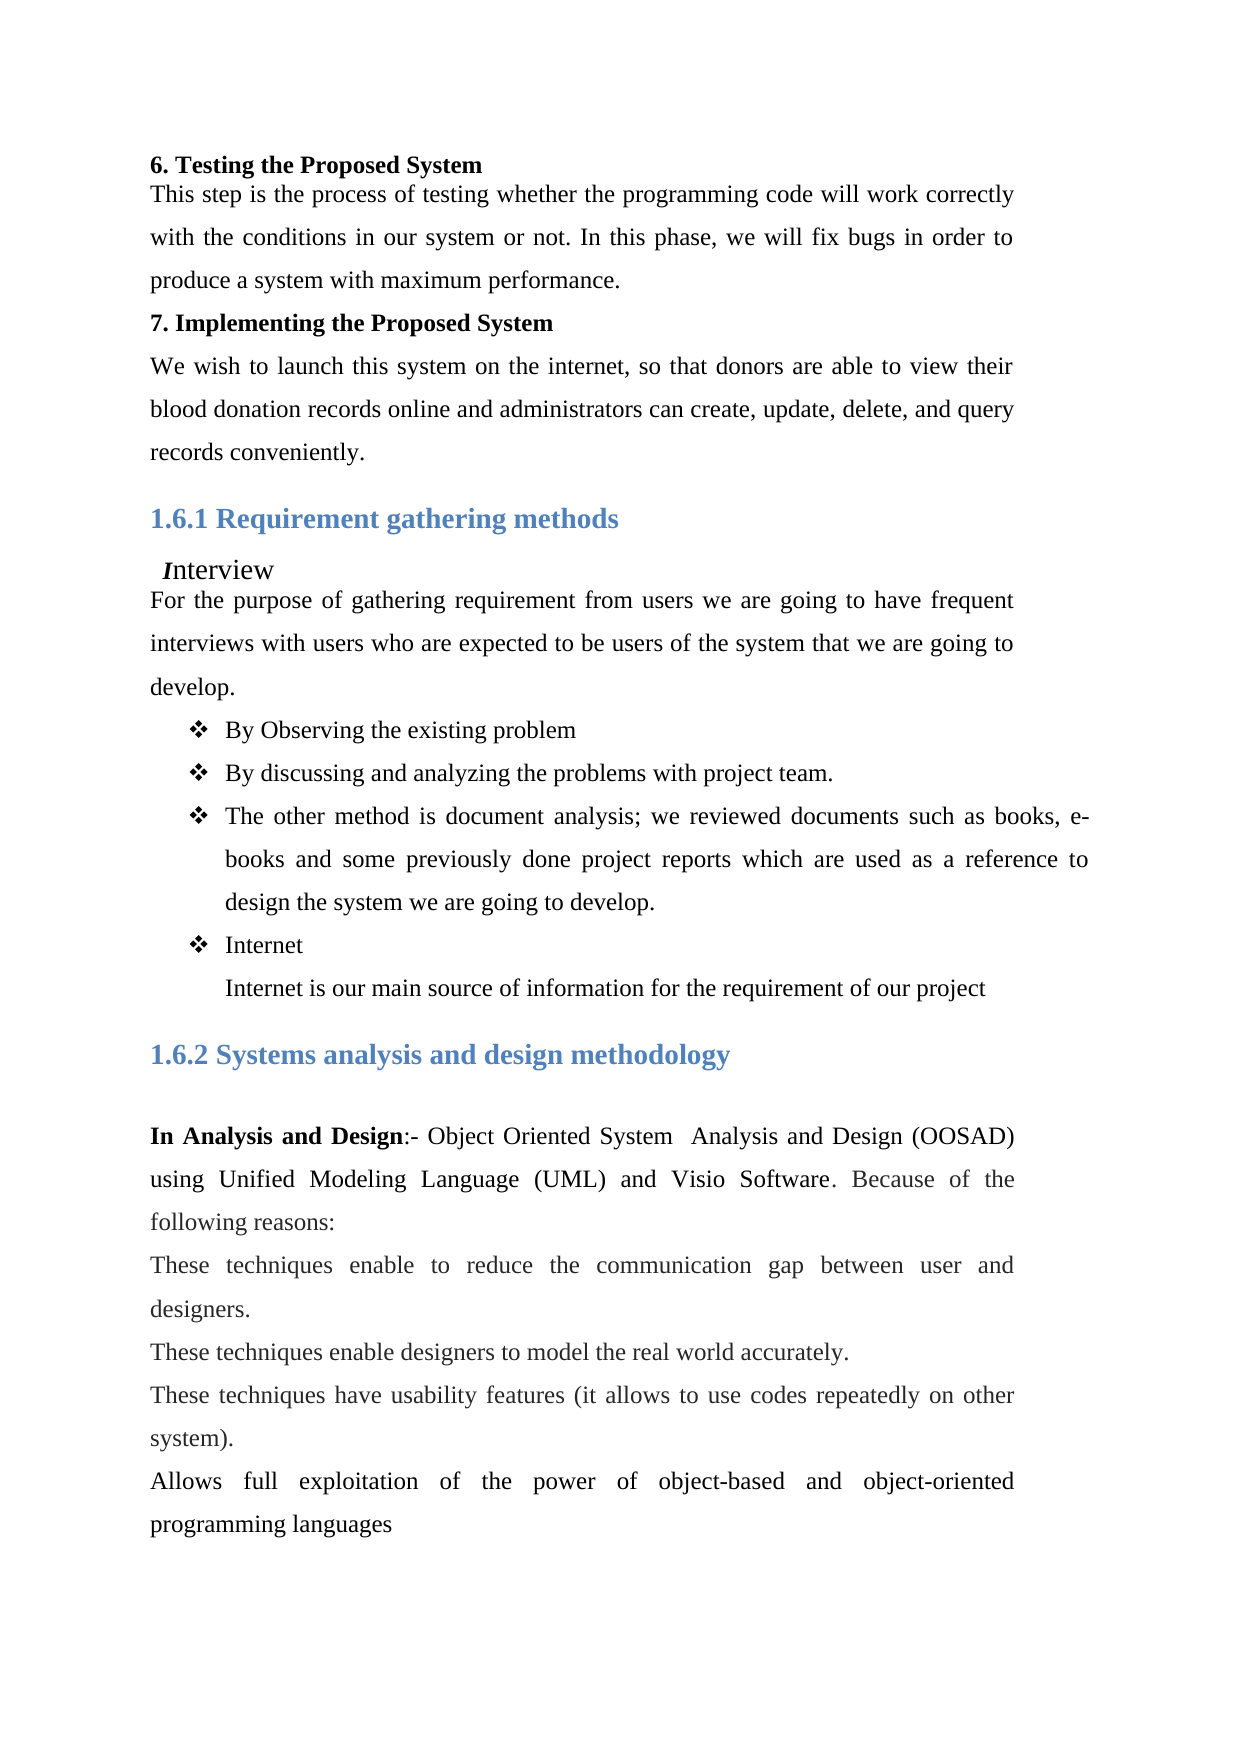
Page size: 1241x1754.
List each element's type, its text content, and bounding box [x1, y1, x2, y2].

text In Analysis and Design:- Object Oriented System Analysis and Design (OOSAD) using Unified Modeling Language (UML) and Visio Software. Because of the following reasons: [150, 1121, 1015, 1236]
subtitle 1.6.2 Systems analysis and design methodology [150, 1037, 1015, 1071]
text These techniques enable designers to model the real world accurately. [150, 1337, 1015, 1366]
list Internet is our main source of information for the requirement of our project [225, 973, 1015, 1002]
text For the purpose of gathering requirement from users we are going to have frequent interviews with users who are expected to be users of the system that we are going to develop. [150, 585, 1015, 700]
list The other method is document analysis; we reviewed documents such as books, e-books and some previously done project reports which are used as a reference to design the system we are going to develop. [187, 801, 1090, 916]
text Allows full exploitation of the power of object-based and object-oriented programming languages [150, 1466, 1015, 1538]
text These techniques have usability features (it allows to use codes repeatedly on other system). [150, 1380, 1015, 1452]
text These techniques enable to reduce the communication gap between user and designers. [150, 1251, 1015, 1322]
text Interview [150, 552, 1015, 585]
list Internet [187, 930, 1090, 959]
text 6. Testing the Proposed System [150, 150, 1015, 179]
subtitle 1.6.1 Requirement gathering methods [150, 501, 1015, 535]
text 7. Implementing the Proposed System [150, 308, 1015, 337]
list By discussing and analyzing the problems with project team. [187, 758, 1090, 787]
text This step is the process of testing whether the programming code will work correctly with the conditions in our system or not. In this phase, we will fix bugs in order to produce a system with maximum performance. [150, 179, 1015, 294]
list By Observing the existing problem [187, 715, 1090, 743]
text We wish to launch this system on the internet, so that donors are able to view their blood donation records online and administrators can create, update, delete, and query records conveniently. [150, 351, 1015, 466]
